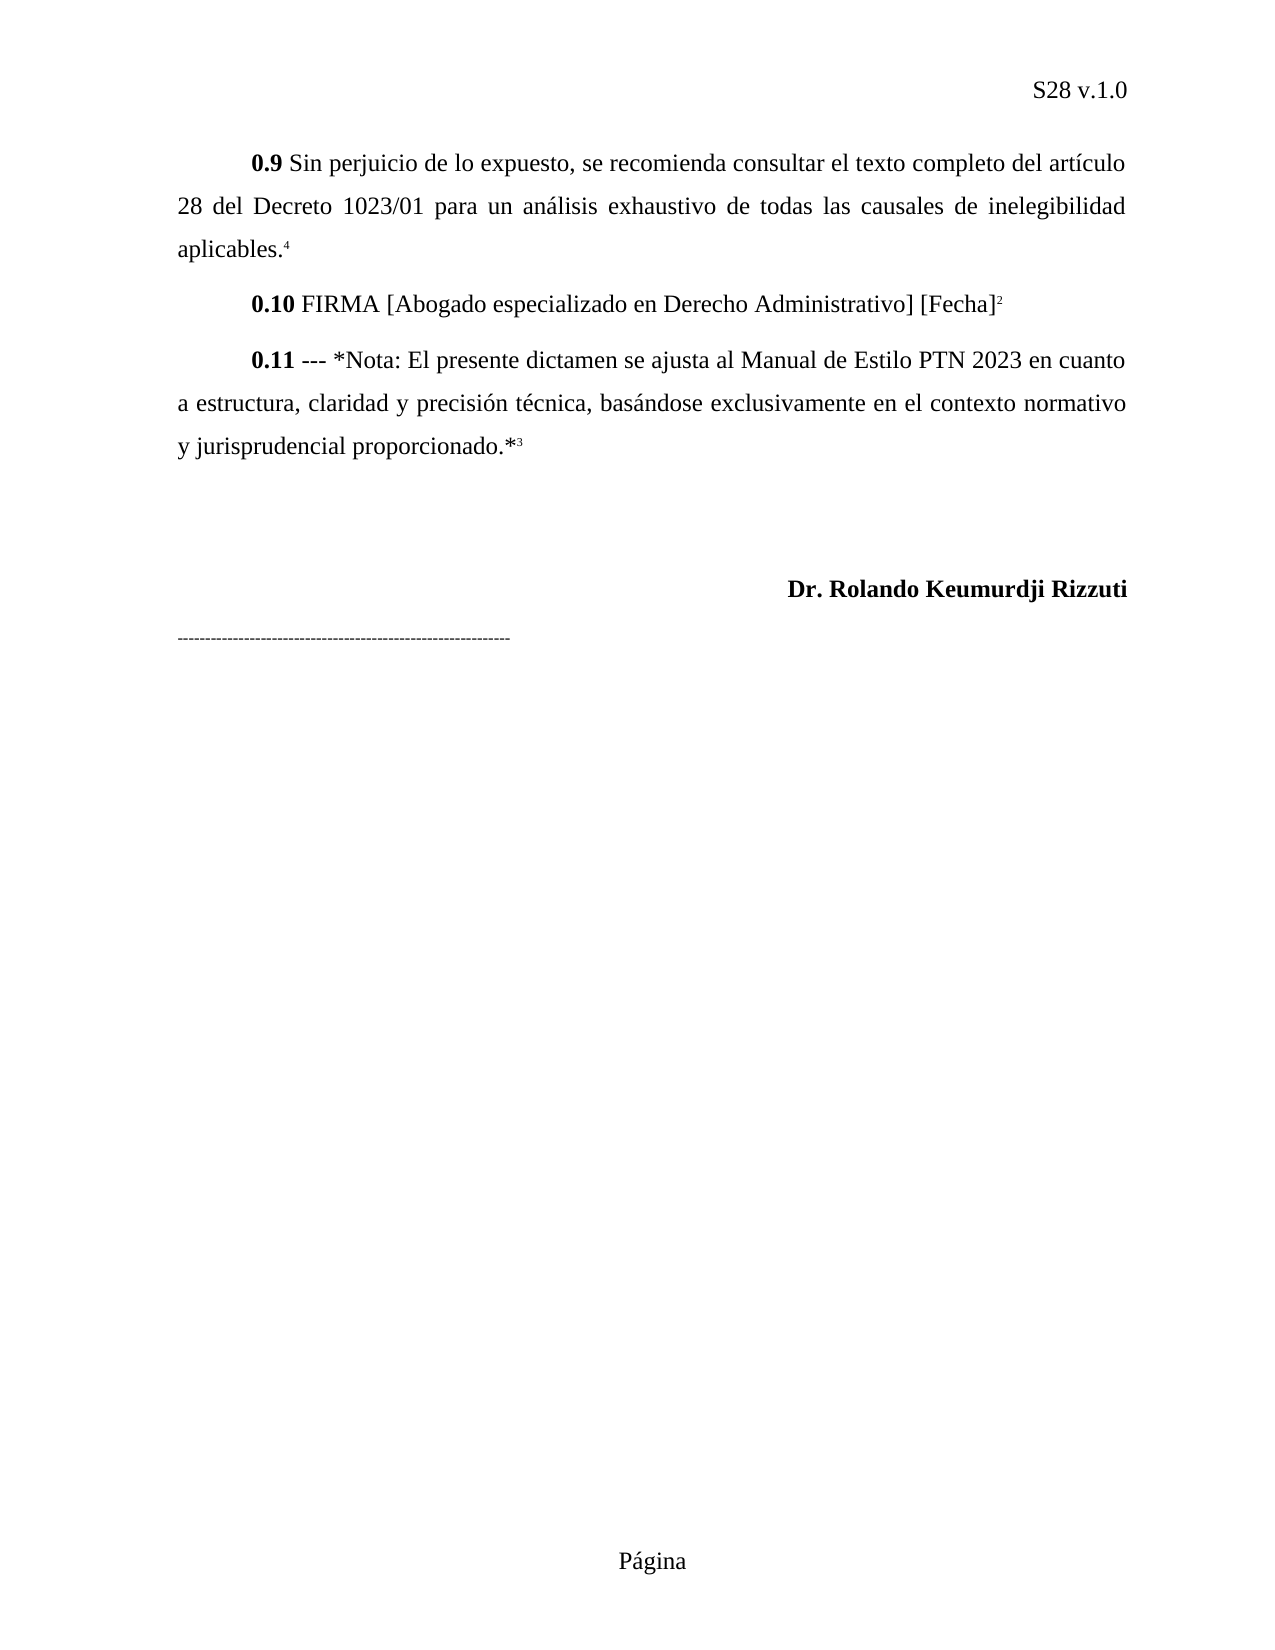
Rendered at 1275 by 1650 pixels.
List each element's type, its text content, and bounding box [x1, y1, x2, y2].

text 0.9 Sin perjuicio de lo expuesto, se recomienda consultar el texto completo del artículo 28 del Decreto 1023/01 para un análisis exhaustivo de todas las causales de inelegibilidad aplicables.4 [177, 148, 1127, 263]
text 0.10 FIRMA [Abogado especializado en Derecho Administrativo] [Fecha]2 [177, 289, 1127, 318]
text ------------------------------------------------------------ [177, 628, 1127, 647]
text Dr. Rolando Keumurdji Rizzuti [177, 574, 1127, 603]
text 0.11 --- *Nota: El presente dictamen se ajusta al Manual de Estilo PTN 2023 en cuanto a estructura, claridad y precisión técnica, basándose exclusivamente en el contexto normativo y jurisprudencial proporcionado.*3 [177, 345, 1127, 460]
